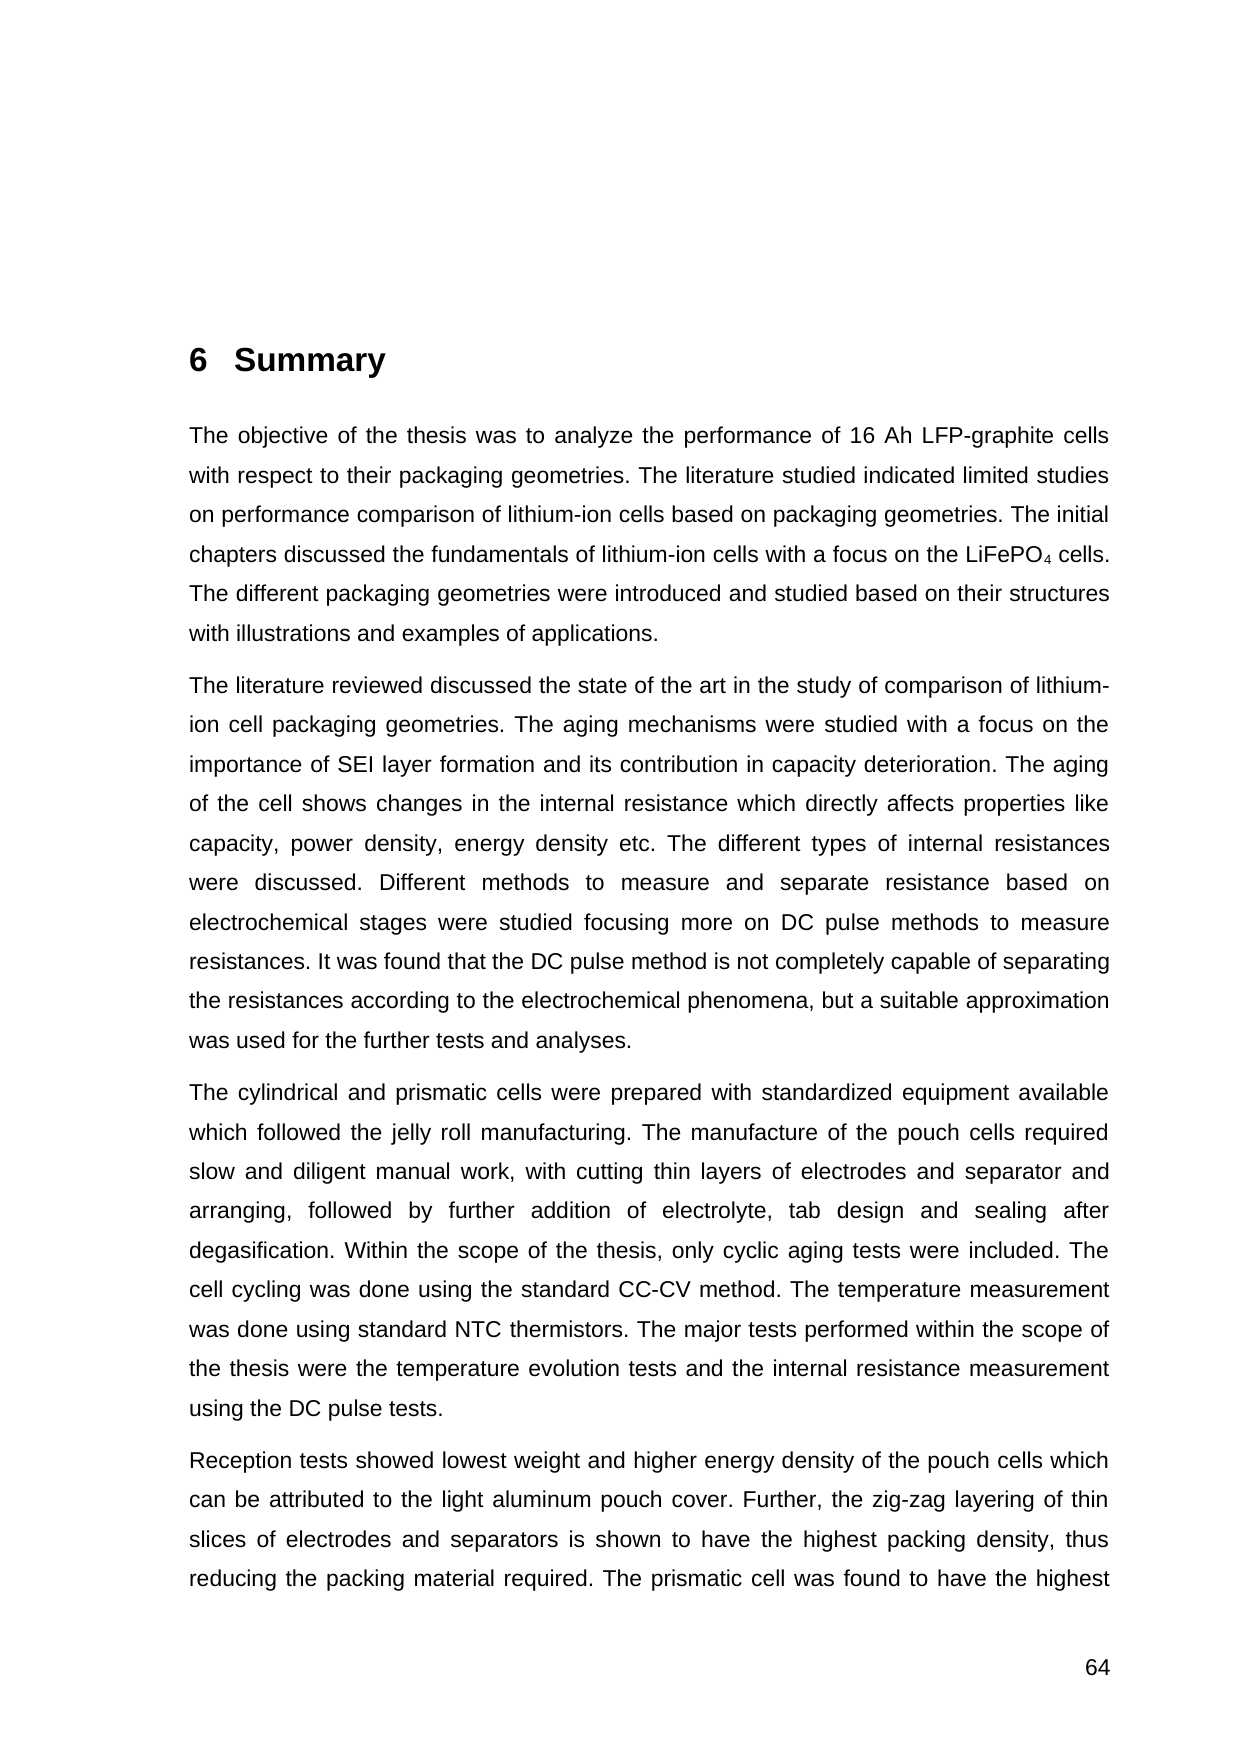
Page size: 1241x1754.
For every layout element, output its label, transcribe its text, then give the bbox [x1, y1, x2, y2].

text The literature reviewed discussed the state of the art in the study of comparison of lithium-ion cell packaging geometries. The aging mechanisms were studied with a focus on the importance of SEI layer formation and its contribution in capacity deterioration. The aging of the cell shows changes in the internal resistance which directly affects properties like capacity, power density, energy density etc. The different types of internal resistances were discussed. Different methods to measure and separate resistance based on electrochemical stages were studied focusing more on DC pulse methods to measure resistances. It was found that the DC pulse method is not completely capable of separating the resistances according to the electrochemical phenomena, but a suitable approximation was used for the further tests and analyses. [189, 672, 1110, 1053]
text The objective of the thesis was to analyze the performance of 16 Ah LFP-graphite cells with respect to their packaging geometries. The literature studied indicated limited studies on performance comparison of lithium-ion cells based on packaging geometries. The initial chapters discussed the fundamentals of lithium-ion cells with a focus on the LiFePO4 cells. The different packaging geometries were introduced and studied based on their structures with illustrations and examples of applications. [189, 422, 1110, 646]
subtitle Summary [189, 340, 1110, 378]
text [189, 1447, 1110, 1592]
text The cylindrical and prismatic cells were prepared with standardized equipment available which followed the jelly roll manufacturing. The manufacture of the pouch cells required slow and diligent manual work, with cutting thin layers of electrodes and separator and arranging, followed by further addition of electrolyte, tab design and sealing after degasification. Within the scope of the thesis, only cyclic aging tests were included. The cell cycling was done using the standard CC-CV method. The temperature measurement was done using standard NTC thermistors. The major tests performed within the scope of the thesis were the temperature evolution tests and the internal resistance measurement using the DC pulse tests. [189, 1079, 1110, 1421]
